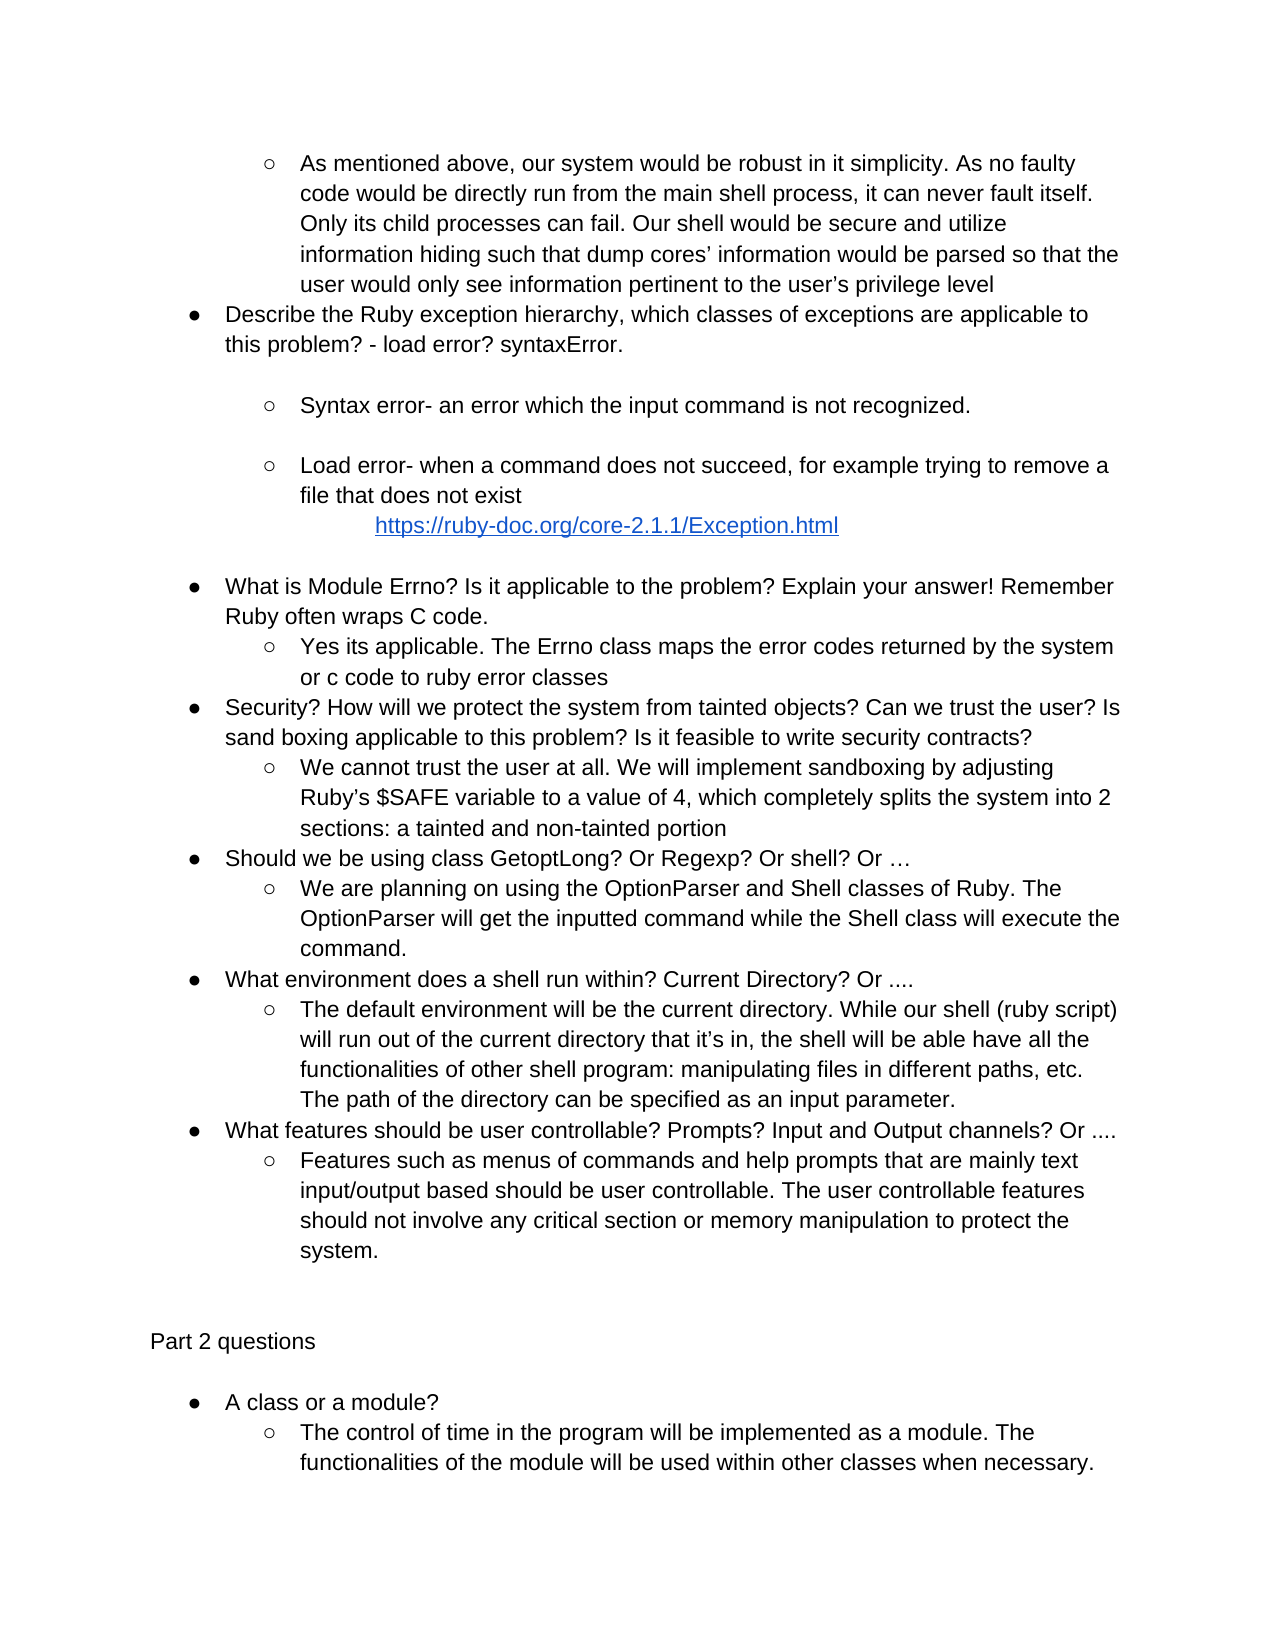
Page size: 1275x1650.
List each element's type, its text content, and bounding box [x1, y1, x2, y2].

list https://ruby-doc.org/core-2.1.1/Exception.html [187, 512, 1125, 569]
list The control of time in the program will be implemented as a module. The functionalities of the module will be used within other classes when necessary. [262, 1419, 1125, 1475]
list Security? How will we protect the system from tainted objects? Can we trust the user? Is sand boxing applicable to this problem? Is it feasible to write security contracts? [187, 694, 1125, 750]
list Yes its applicable. The Errno class maps the error codes returned by the system or c code to ruby error classes [262, 633, 1125, 690]
list The default environment will be the current directory. While our shell (ruby script) will run out of the current directory that it’s in, the shell will be able have all the functionalities of other shell program: manipulating files in different paths, etc. The path of the directory can be specified as an input parameter. [262, 996, 1125, 1113]
list A class or a module? [187, 1388, 1125, 1415]
list Syntax error- an error which the input command is not recognized. [262, 392, 1125, 448]
list We are planning on using the OptionParser and Shell classes of Ruby. The OptionParser will get the inputted command while the Shell class will execute the command. [262, 875, 1125, 962]
list Features such as menus of commands and help prompts that are mainly text input/output based should be user controllable. The user controllable features should not involve any critical section or memory manipulation to protect the system. [262, 1147, 1125, 1264]
list What is Module Errno? Is it applicable to the problem? Explain your answer! Remember Ruby often wraps C code. [187, 573, 1125, 629]
text Part 2 questions [150, 1328, 1125, 1354]
list Describe the Ruby exception hierarchy, which classes of exceptions are applicable to this problem? - load error? syntaxError. [187, 301, 1125, 388]
list As mentioned above, our system would be robust in it simplicity. As no faulty code would be directly run from the main shell process, it can never fault itself. Only its child processes can fail. Our shell would be secure and utilize information hiding such that dump cores’ information would be parsed so that the user would only see information pertinent to the user’s privilege level [262, 150, 1125, 297]
list What features should be user controllable? Prompts? Input and Output channels? Or .... [187, 1117, 1125, 1143]
list Load error- when a command does not succeed, for example trying to remove a file that does not exist [262, 452, 1125, 509]
list What environment does a shell run within? Current Directory? Or .... [187, 966, 1125, 992]
list We cannot trust the user at all. We will implement sandboxing by adjusting Ruby’s $SAFE variable to a value of 4, which completely splits the system into 2 sections: a tainted and non-tainted portion [262, 754, 1125, 841]
list Should we be using class GetoptLong? Or Regexp? Or shell? Or … [187, 845, 1125, 871]
